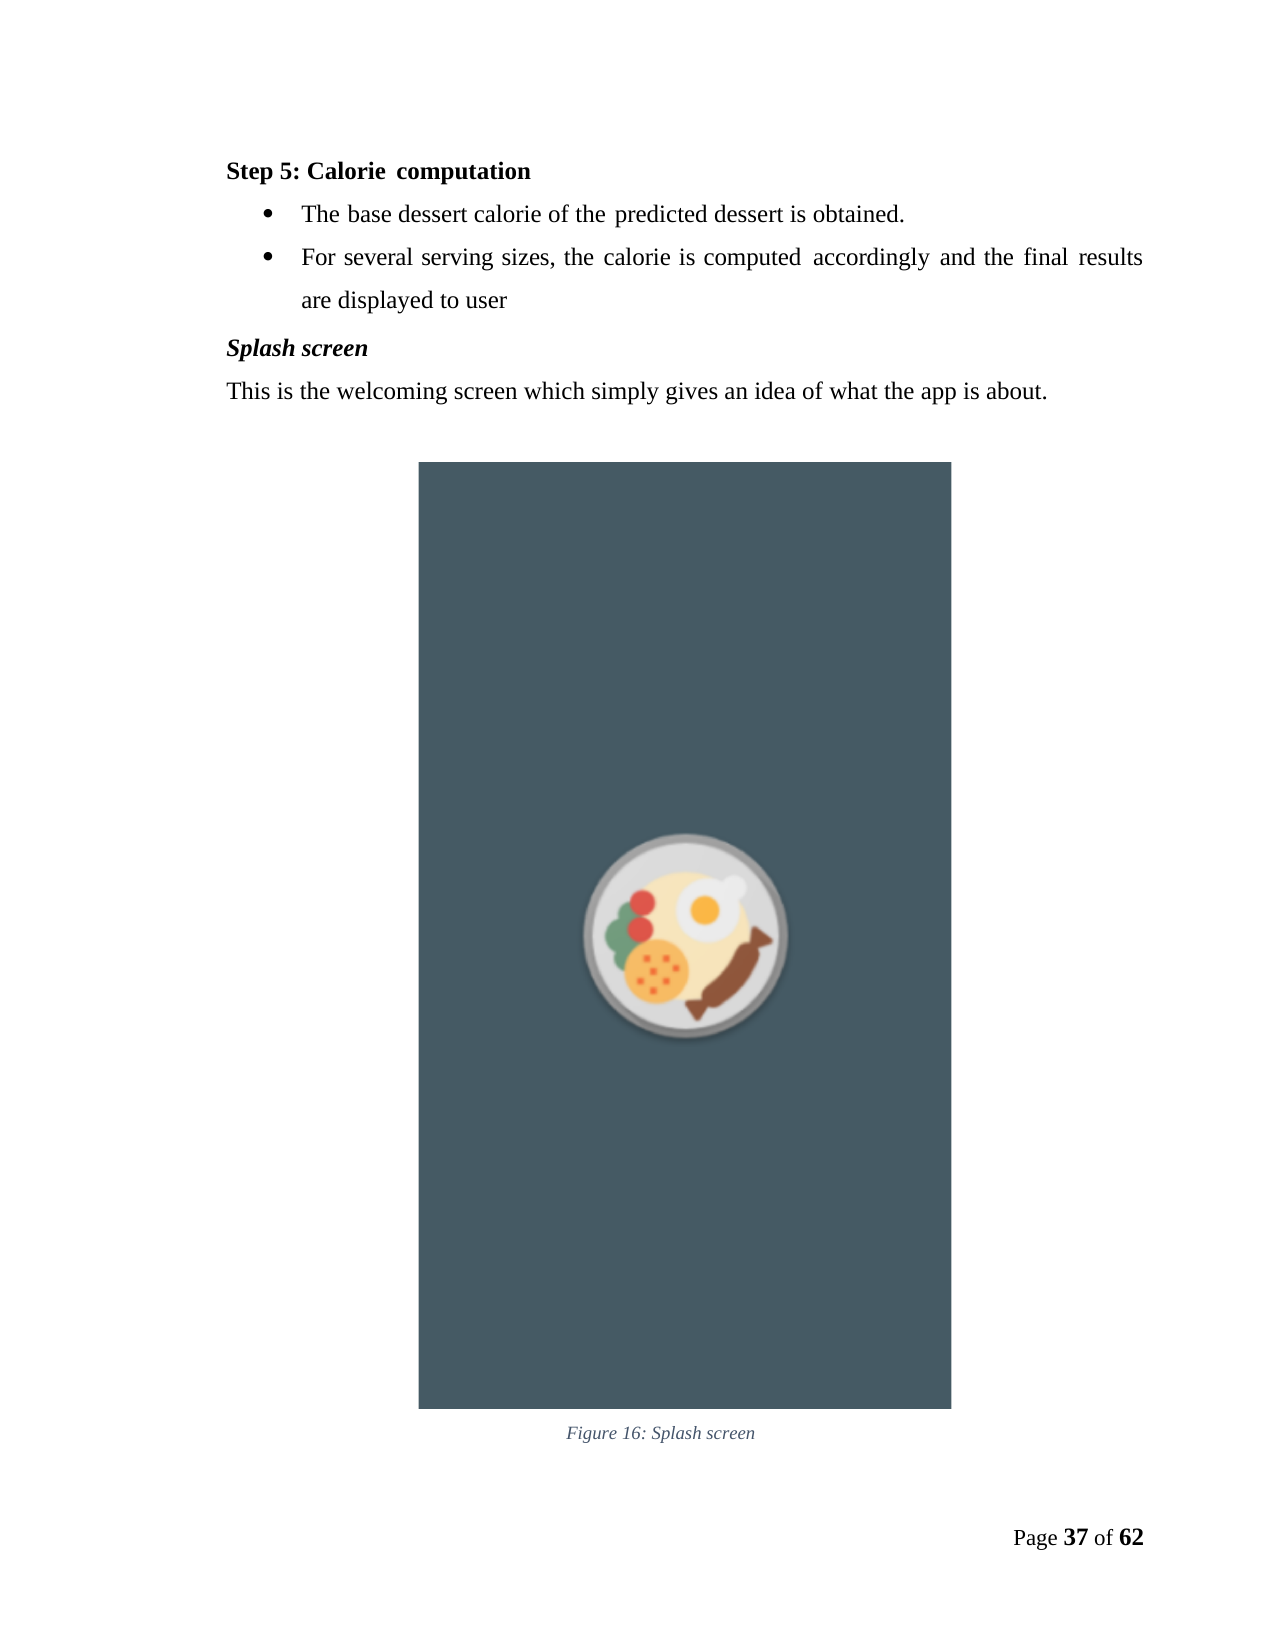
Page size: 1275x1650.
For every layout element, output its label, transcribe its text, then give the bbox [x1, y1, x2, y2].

text This is the welcoming screen which simply gives an idea of what the app is about. [226, 376, 1144, 405]
list For several serving sizes, the calorie is computed accordingly and the final results are displayed to user [263, 242, 1144, 314]
subtitle Splash screen [226, 333, 1144, 362]
text Step 5: Calorie computation [226, 156, 1144, 185]
picture [418, 462, 952, 1409]
text Figure 16: Splash screen [179, 1422, 1144, 1444]
list The base dessert calorie of the predicted dessert is obtained. [263, 199, 1144, 228]
